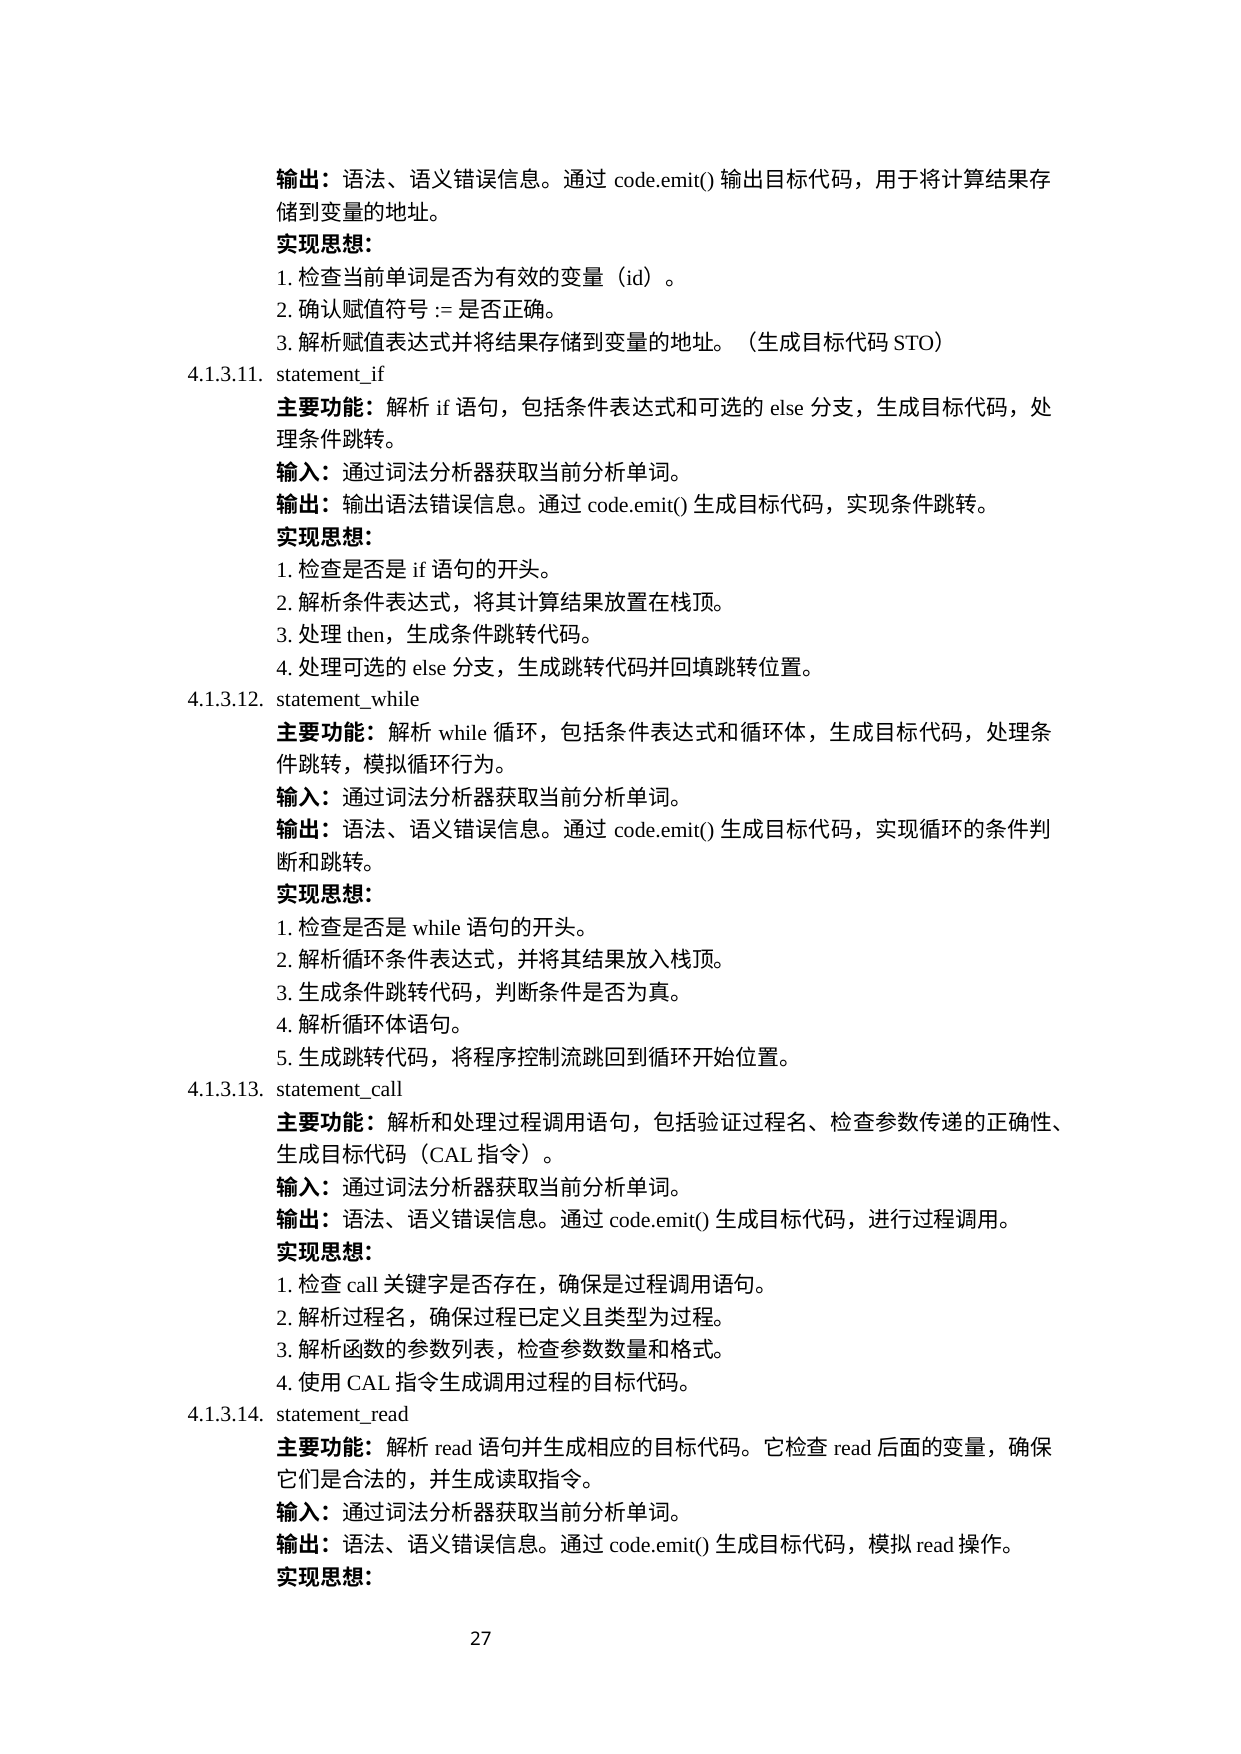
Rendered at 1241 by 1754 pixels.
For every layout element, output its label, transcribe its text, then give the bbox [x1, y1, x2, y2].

list 3. 生成条件跳转代码，判断条件是否为真。 [276, 974, 1053, 1007]
list 4. 处理可选的 else 分支，生成跳转代码并回填跳转位置。 [276, 649, 1053, 682]
list 4. 使用 CAL 指令生成调用过程的目标代码。 [276, 1364, 1053, 1397]
list statement_call [187, 1072, 1053, 1104]
list 输入：通过词法分析器获取当前分析单词。 [276, 779, 1053, 812]
list 2. 解析循环条件表达式，并将其结果放入栈顶。 [276, 942, 1053, 974]
list 输入：通过词法分析器获取当前分析单词。 [276, 1169, 1053, 1202]
list statement_if [187, 357, 1053, 389]
list 2. 确认赋值符号 := 是否正确。 [276, 292, 1053, 324]
list 输入：通过词法分析器获取当前分析单词。 [276, 454, 1053, 487]
list 输出：语法、语义错误信息。通过 code.emit() 生成目标代码，进行过程调用。 [276, 1202, 1053, 1234]
list 1. 检查是否是 if 语句的开头。 [276, 552, 1053, 584]
list 3. 解析函数的参数列表，检查参数数量和格式。 [276, 1332, 1053, 1364]
list 2. 解析条件表达式，将其计算结果放置在栈顶。 [276, 584, 1053, 617]
list 3. 解析赋值表达式并将结果存储到变量的地址。（生成目标代码STO） [276, 324, 1053, 357]
list 实现思想： [276, 519, 1053, 552]
list statement_read [187, 1397, 1053, 1429]
list 1. 检查是否是 while 语句的开头。 [276, 909, 1053, 942]
list 输入：通过词法分析器获取当前分析单词。 [276, 1494, 1053, 1527]
list 主要功能：解析 read 语句并生成相应的目标代码。它检查 read 后面的变量，确保它们是合法的，并生成读取指令。 [276, 1429, 1053, 1494]
list 2. 解析过程名，确保过程已定义且类型为过程。 [276, 1299, 1053, 1332]
list 实现思想： [276, 877, 1053, 909]
list 输出：语法、语义错误信息。通过 code.emit() 输出目标代码，用于将计算结果存储到变量的地址。 [276, 162, 1053, 227]
list 3. 处理 then，生成条件跳转代码。 [276, 617, 1053, 649]
list 1. 检查 call 关键字是否存在，确保是过程调用语句。 [276, 1267, 1053, 1299]
list 4. 解析循环体语句。 [276, 1007, 1053, 1039]
list 1. 检查当前单词是否为有效的变量（id）。 [276, 259, 1053, 292]
list 输出：语法、语义错误信息。通过 code.emit() 生成目标代码，实现循环的条件判断和跳转。 [276, 812, 1053, 877]
list 主要功能：解析 while 循环，包括条件表达式和循环体，生成目标代码，处理条件跳转，模拟循环行为。 [276, 714, 1053, 779]
list 5. 生成跳转代码，将程序控制流跳回到循环开始位置。 [276, 1039, 1053, 1072]
list statement_while [187, 682, 1053, 714]
list 实现思想： [276, 1234, 1053, 1267]
list 主要功能：解析 if 语句，包括条件表达式和可选的 else 分支，生成目标代码，处理条件跳转。 [276, 389, 1053, 454]
list 实现思想： [276, 1559, 1053, 1592]
list 实现思想： [276, 227, 1053, 259]
list 主要功能：解析和处理过程调用语句，包括验证过程名、检查参数传递的正确性、生成目标代码（CAL 指令）。 [276, 1104, 1053, 1169]
list 输出：语法、语义错误信息。通过 code.emit() 生成目标代码，模拟read操作。 [276, 1527, 1053, 1559]
list 输出：输出语法错误信息。通过 code.emit() 生成目标代码，实现条件跳转。 [276, 487, 1053, 519]
